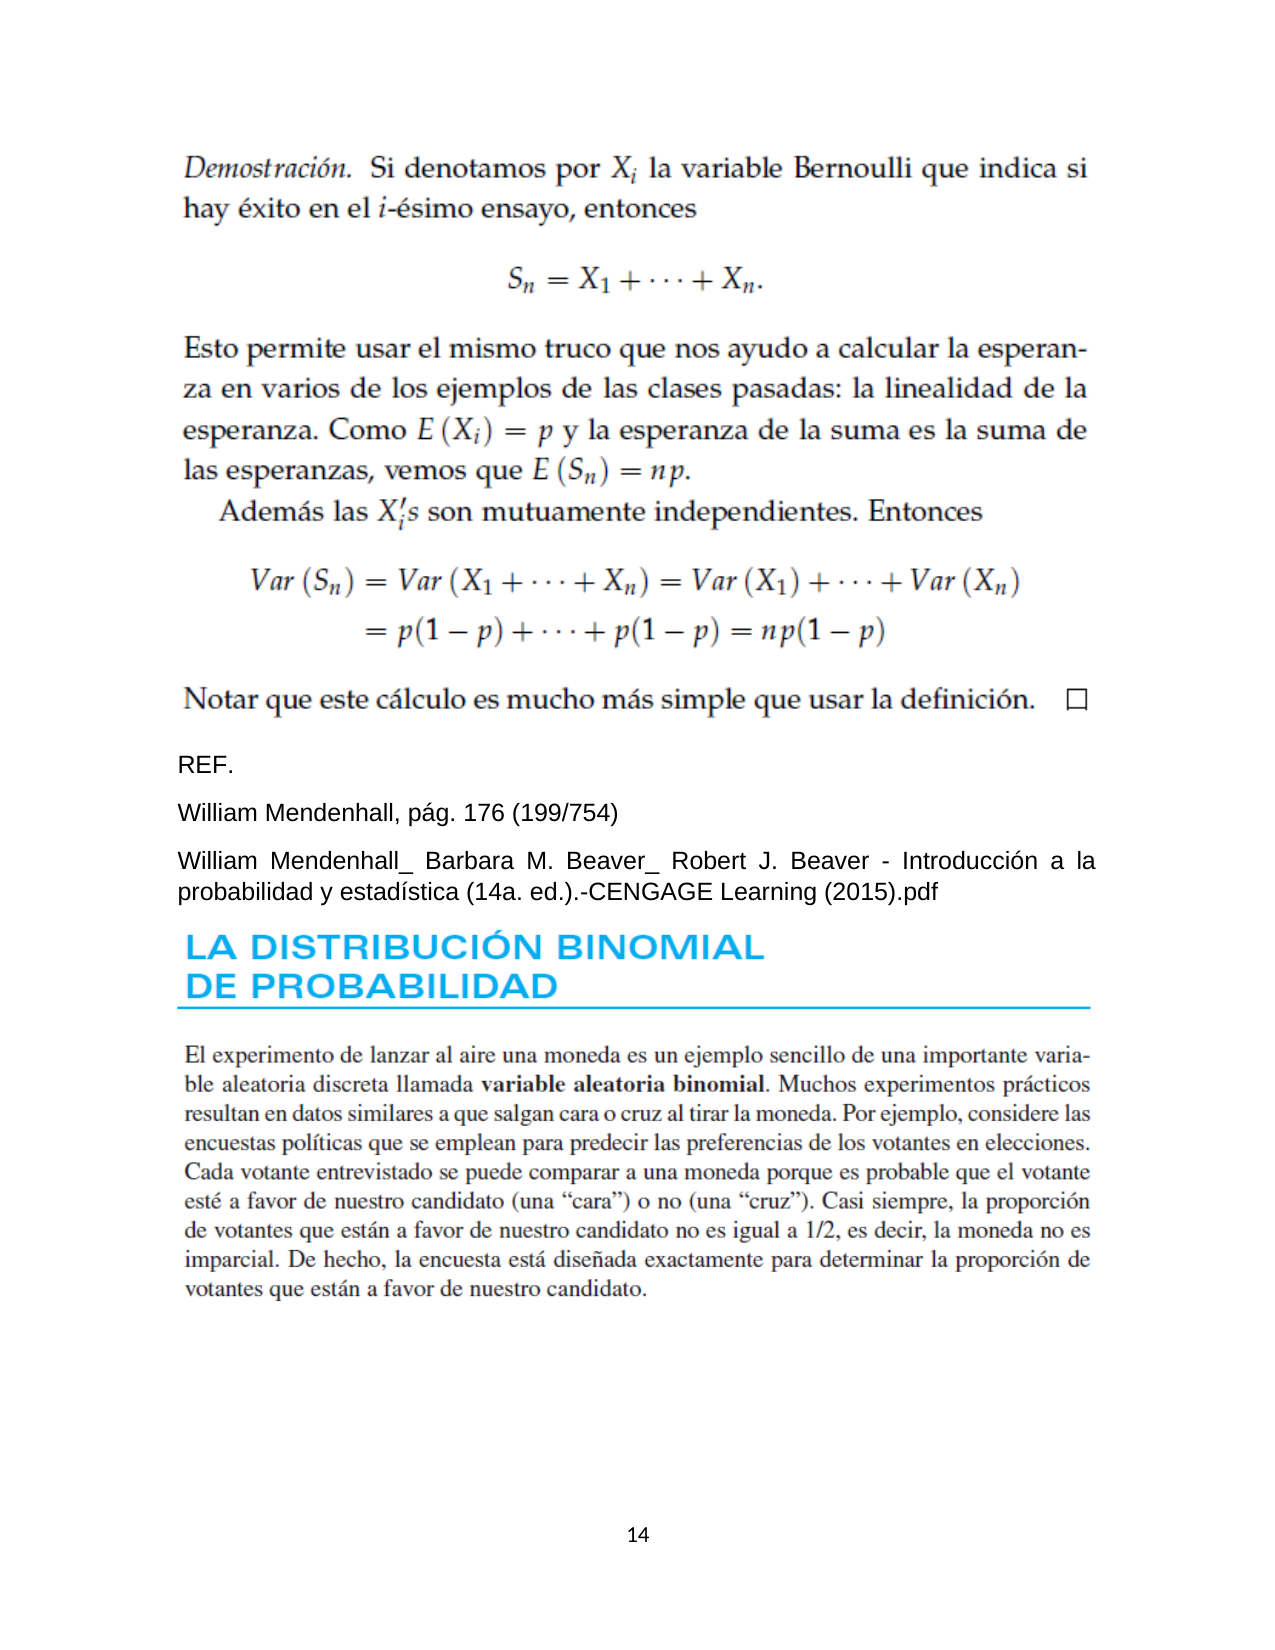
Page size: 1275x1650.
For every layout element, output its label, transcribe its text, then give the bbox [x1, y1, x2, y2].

picture [177, 924, 1098, 1306]
picture [177, 147, 1098, 732]
text REF. [177, 751, 1098, 779]
text William Mendenhall, pág. 176 (199/754) [177, 798, 1098, 827]
text William Mendenhall_ Barbara M. Beaver_ Robert J. Beaver - Introducción a la probabilidad y estadística (14a. ed.).-CENGAGE Learning (2015).pdf [177, 846, 1098, 906]
